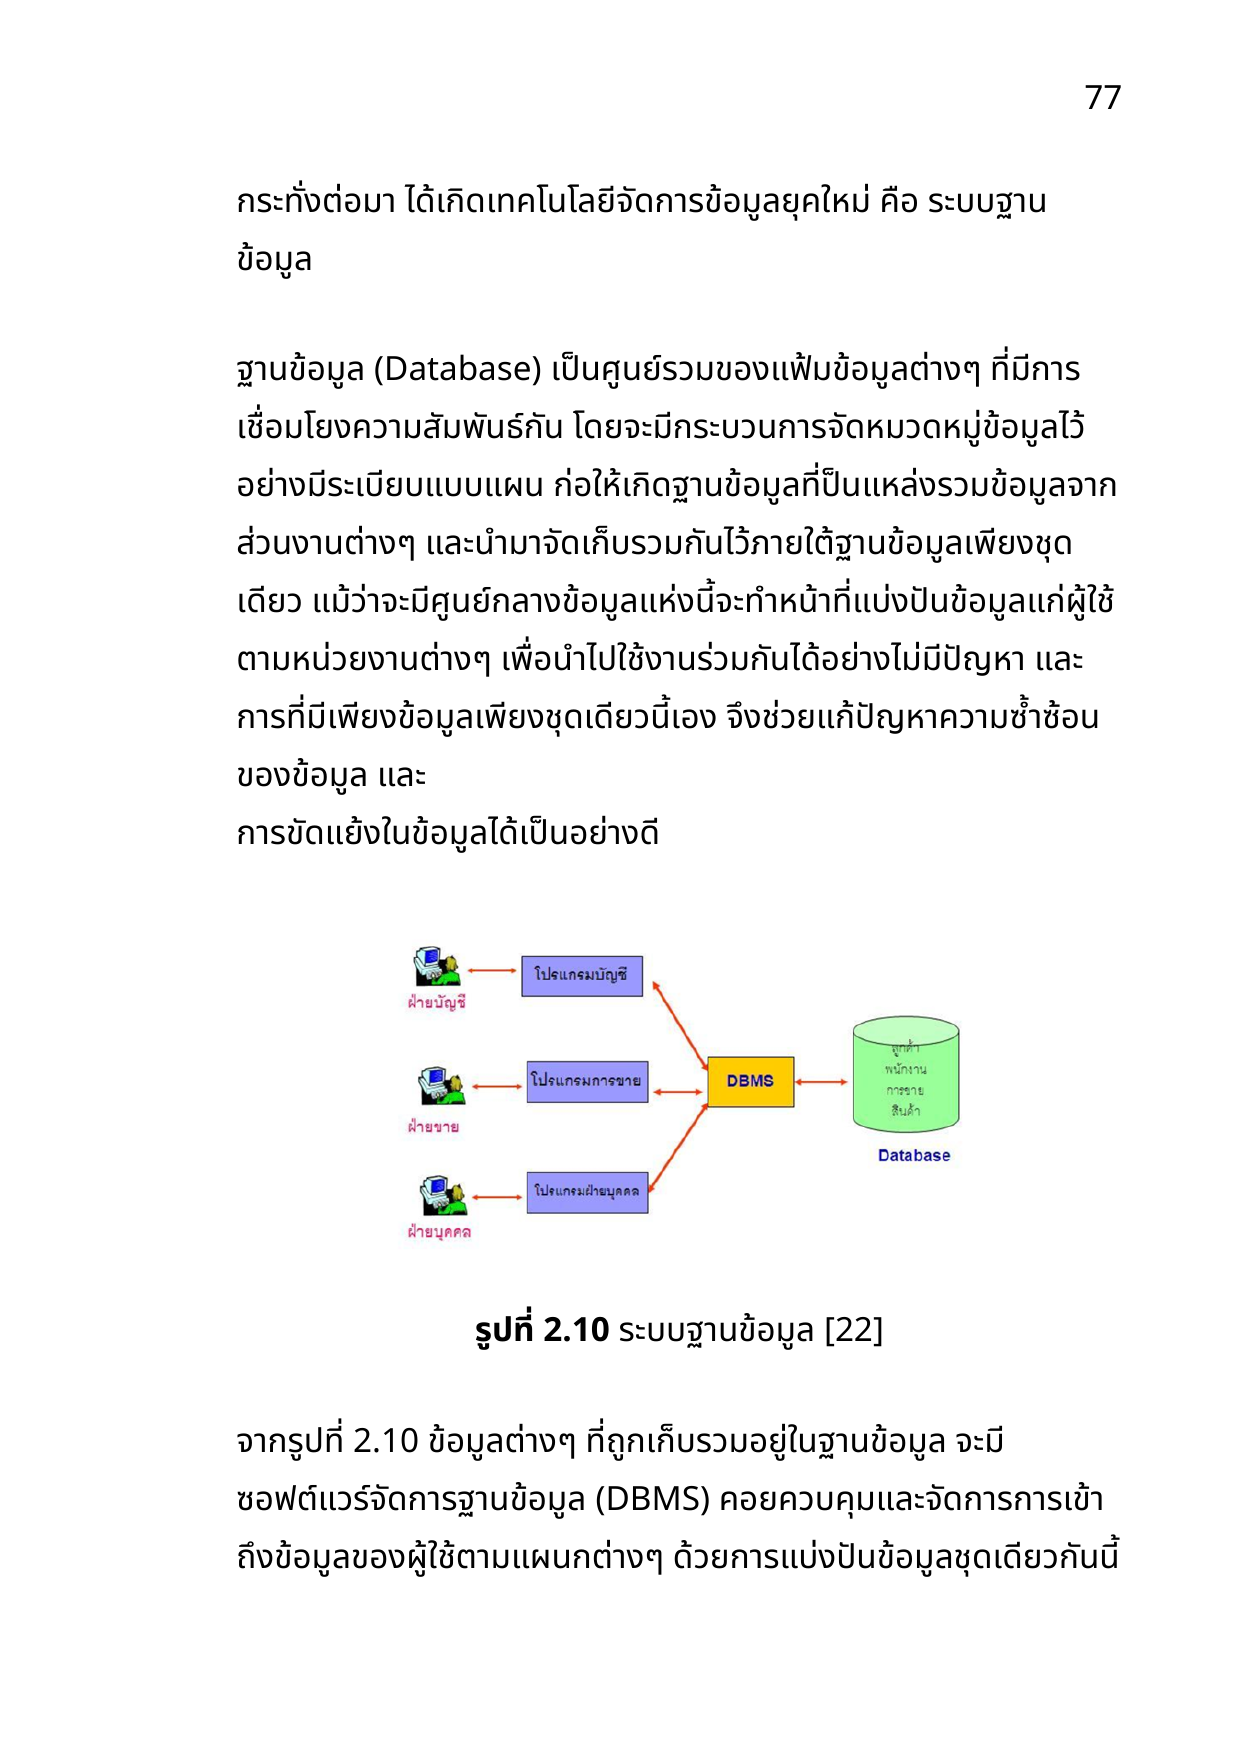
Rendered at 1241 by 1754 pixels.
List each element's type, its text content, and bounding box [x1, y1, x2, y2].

text รูปที่ 2.10 ระบบฐานข้อมูล [22] [236, 1306, 1122, 1357]
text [236, 177, 1122, 286]
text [236, 1417, 1122, 1583]
text ฐานข้อมูล (Database) เป็นศูนย์รวมของแฟ้มข้อมูลต่างๆ ที่มีการเชื่อมโยงความสัมพันธ์กัน โดยจะมีกระบวนการจัดหมวดหมู่ข้อมูลไว้อย่างมีระเบียบแบบแผน ก่อให้เกิดฐานข้อมูลที่ป็นแหล่งรวมข้อมูลจากส่วนงานต่างๆ และนำมาจัดเก็บรวมกันไว้ภายใต้ฐานข้อมูลเพียงชุดเดียว แม้ว่าจะมีศูนย์กลางข้อมูลแห่งนี้จะทำหน้าที่แบ่งปันข้อมูลแก่ผู้ใช้ตามหน่วยงานต่างๆ เพื่อนำไปใช้งานร่วมกันได้อย่างไม่มีปัญหา และการที่มีเพียงข้อมูลเพียงชุดเดียวนี้เอง จึงช่วยแก้ปัญหาความซ้ำซ้อนของข้อมูล และ การขัดแย้งในข้อมูลได้เป็นอย่างดี [236, 345, 1122, 859]
picture [393, 935, 965, 1250]
